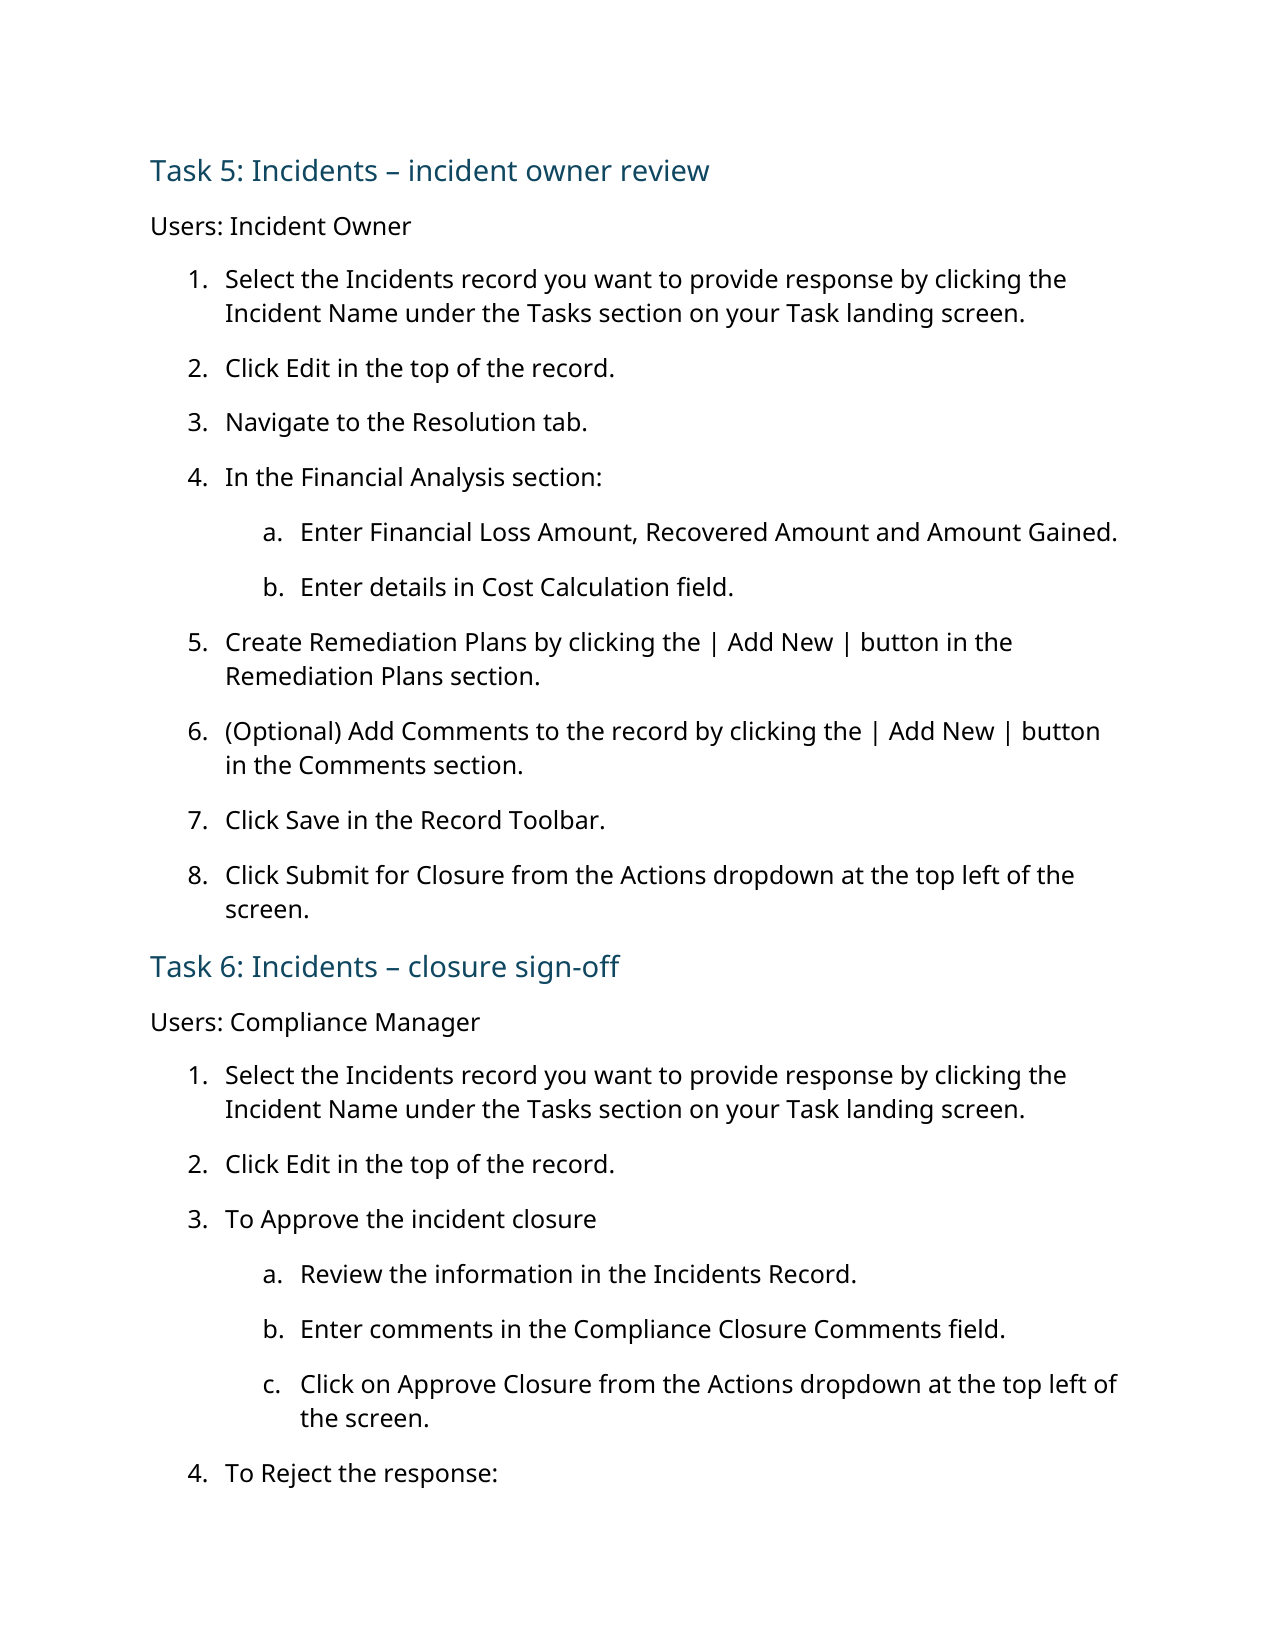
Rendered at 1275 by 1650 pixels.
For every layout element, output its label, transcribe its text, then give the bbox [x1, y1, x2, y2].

list Select the Incidents record you want to provide response by clicking the Incident Name under the Tasks section on your Task landing screen. [187, 261, 1125, 329]
subtitle Task 5: Incidents – incident owner review [150, 150, 1125, 190]
list Click on Approve Closure from the Actions dropdown at the top left of the screen. [262, 1366, 1125, 1434]
text Users: Compliance Manager [150, 1005, 1125, 1039]
list Select the Incidents record you want to provide response by clicking the Incident Name under the Tasks section on your Task landing screen. [187, 1058, 1125, 1126]
list Click Edit in the top of the record. [187, 350, 1125, 384]
list (Optional) Add Comments to the record by clicking the | Add New | button in the Comments section. [187, 714, 1125, 782]
list In the Financial Analysis section: [187, 460, 1125, 494]
list Click Save in the Record Toolbar. [187, 803, 1125, 837]
list Enter details in Cost Calculation field. [262, 570, 1125, 604]
list Review the information in the Incidents Record. [262, 1256, 1125, 1291]
list Click Submit for Closure from the Actions dropdown at the top left of the screen. [187, 857, 1125, 926]
text Users: Incident Owner [150, 208, 1125, 242]
list Navigate to the Resolution tab. [187, 405, 1125, 439]
subtitle Task 6: Incidents – closure sign-off [150, 946, 1125, 986]
list Enter Financial Loss Amount, Recovered Amount and Amount Gained. [262, 515, 1125, 549]
list To Approve the incident closure [187, 1202, 1125, 1236]
list To Reject the response: [187, 1455, 1125, 1489]
list Create Remediation Plans by clicking the | Add New | button in the Remediation Plans section. [187, 625, 1125, 693]
list Enter comments in the Compliance Closure Comments field. [262, 1311, 1125, 1345]
list Click Edit in the top of the record. [187, 1147, 1125, 1181]
